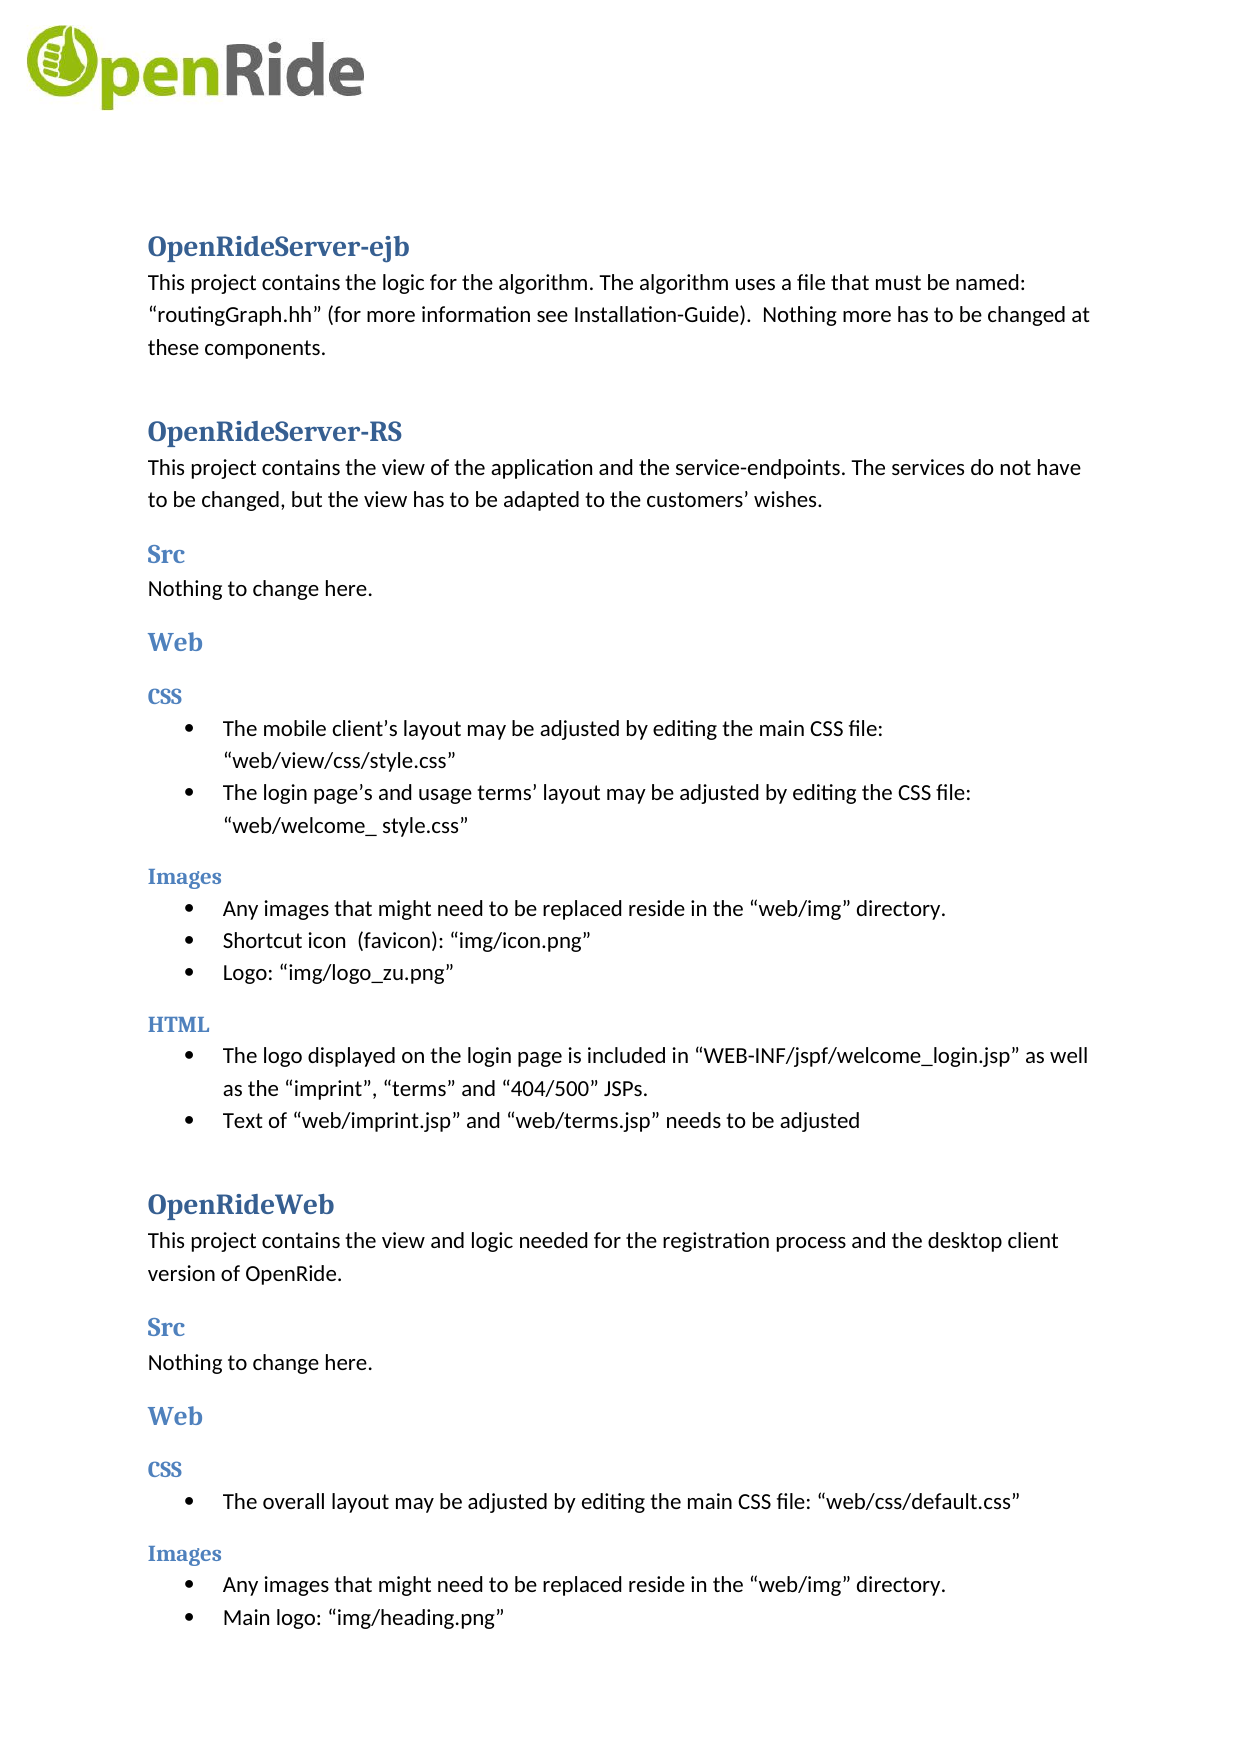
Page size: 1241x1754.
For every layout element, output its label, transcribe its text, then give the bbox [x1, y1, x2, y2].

list The overall layout may be adjusted by editing the main CSS file: “web/css/default.css” [185, 1487, 1093, 1515]
list Shortcut icon (favicon): “img/icon.png” [185, 926, 1093, 954]
text This project contains the view of the application and the service-endpoints. The services do not have to be changed, but the view has to be adapted to the customers’ wishes. [148, 453, 1093, 514]
subtitle Web [148, 627, 1093, 658]
subtitle OpenRideServer-ejb [148, 230, 1093, 263]
subtitle Src [148, 539, 1093, 570]
subtitle Web [148, 1401, 1093, 1432]
subtitle OpenRideServer-RS [148, 415, 1093, 448]
subtitle HTML [148, 1011, 1093, 1038]
subtitle Images [148, 1540, 1093, 1567]
picture [26, 25, 364, 111]
subtitle Src [148, 1312, 1093, 1343]
subtitle CSS [148, 1457, 1093, 1483]
list The login page’s and usage terms’ layout may be adjusted by editing the CSS file: “web/welcome_ style.css” [185, 778, 1093, 839]
text This project contains the view and logic needed for the registration process and the desktop client version of OpenRide. [148, 1227, 1093, 1287]
subtitle Images [148, 864, 1093, 890]
subtitle OpenRideWeb [148, 1188, 1093, 1222]
list Logo: “img/logo_zu.png” [185, 958, 1093, 986]
list Main logo: “img/heading.png” [185, 1603, 1093, 1631]
list The logo displayed on the login page is included in “WEB-INF/jspf/welcome_login.jsp” as well as the “imprint”, “terms” and “404/500” JSPs. [185, 1042, 1093, 1102]
text Nothing to change here. [148, 574, 1093, 602]
list Any images that might need to be replaced reside in the “web/img” directory. [185, 894, 1093, 922]
list Any images that might need to be replaced reside in the “web/img” directory. [185, 1571, 1093, 1599]
text Nothing to change here. [148, 1348, 1093, 1376]
list Text of “web/imprint.jsp” and “web/terms.jsp” needs to be adjusted [185, 1106, 1093, 1134]
subtitle CSS [148, 684, 1093, 710]
list The mobile client’s layout may be adjusted by editing the main CSS file: “web/view/css/style.css” [185, 714, 1093, 774]
text This project contains the logic for the algorithm. The algorithm uses a file that must be named: “routingGraph.hh” (for more information see Installation-Guide). Nothing more has to be changed at these components. [148, 268, 1093, 361]
